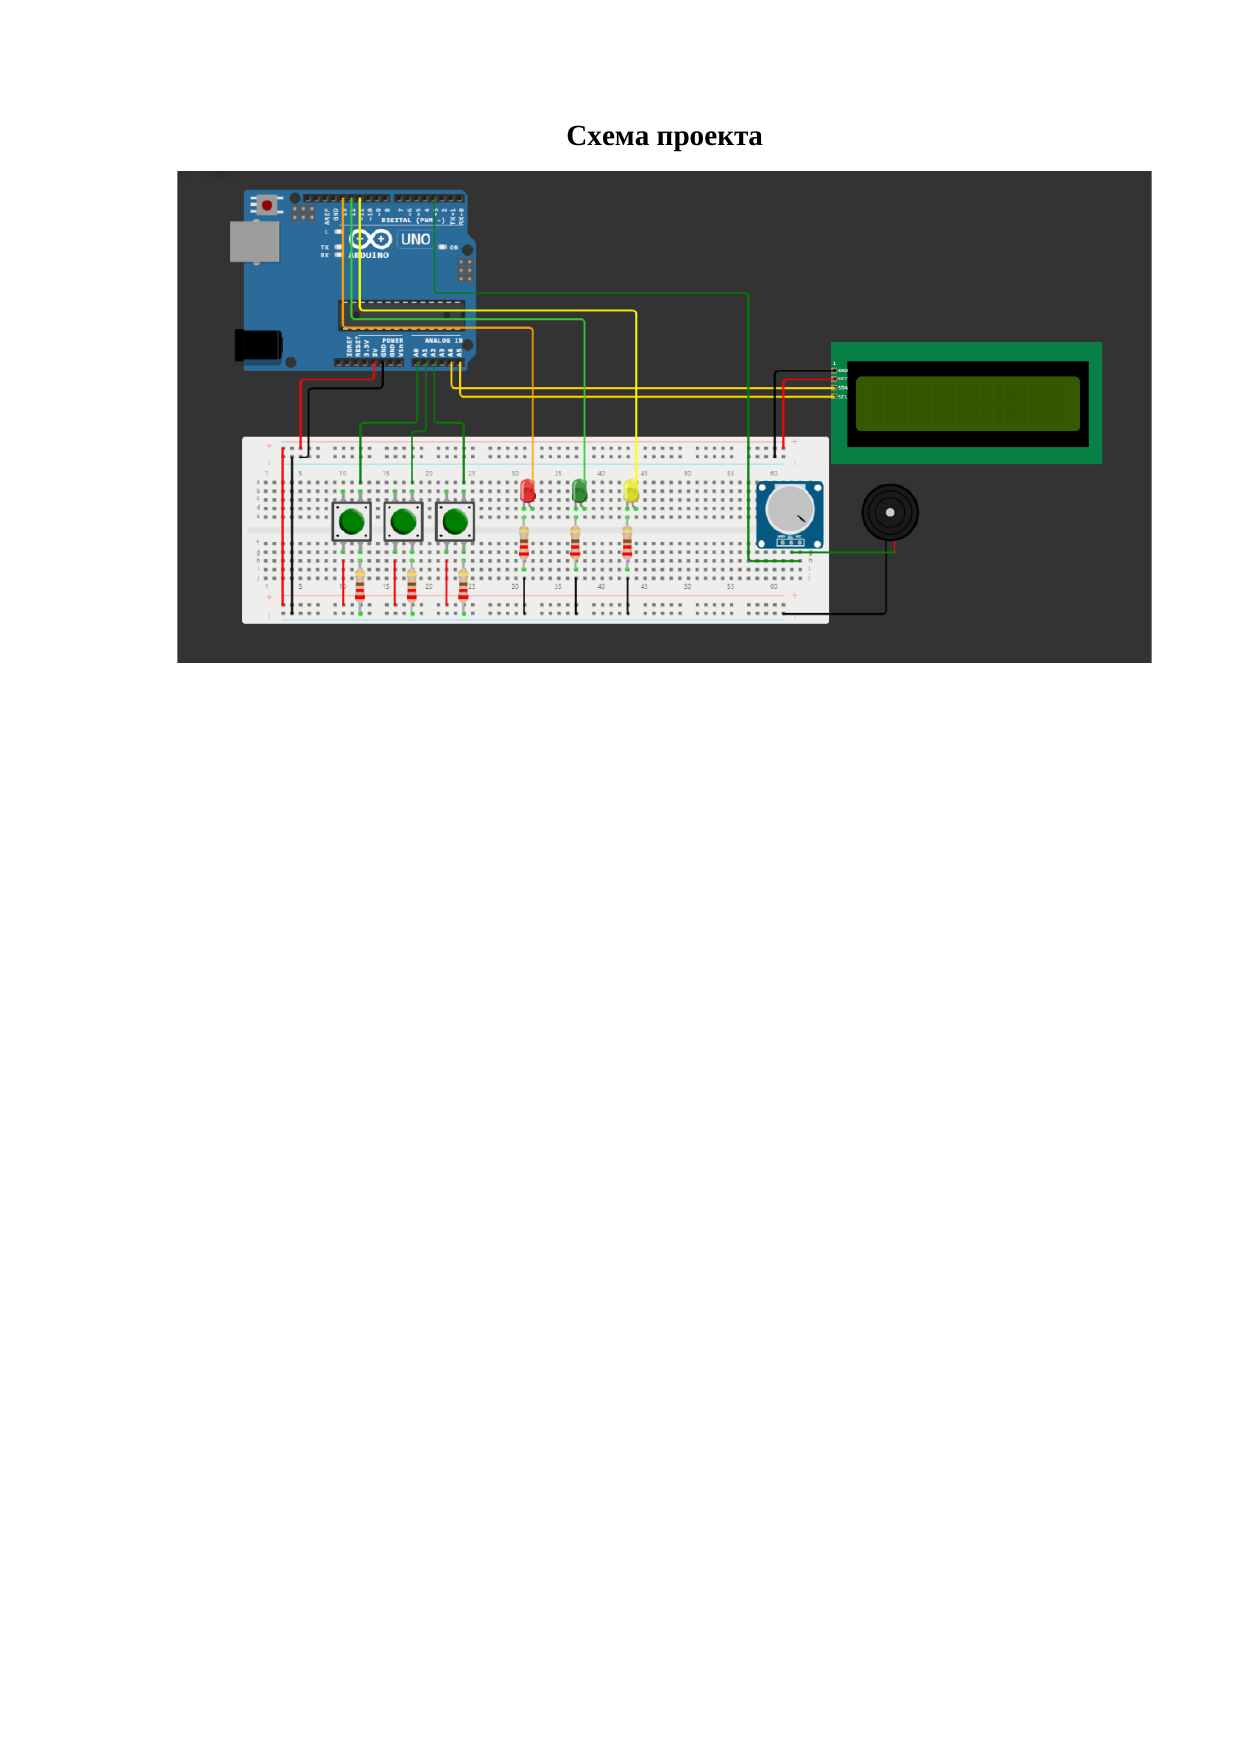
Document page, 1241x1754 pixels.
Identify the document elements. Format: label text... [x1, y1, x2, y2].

picture [177, 171, 1152, 663]
text Схема проекта [177, 118, 1152, 152]
